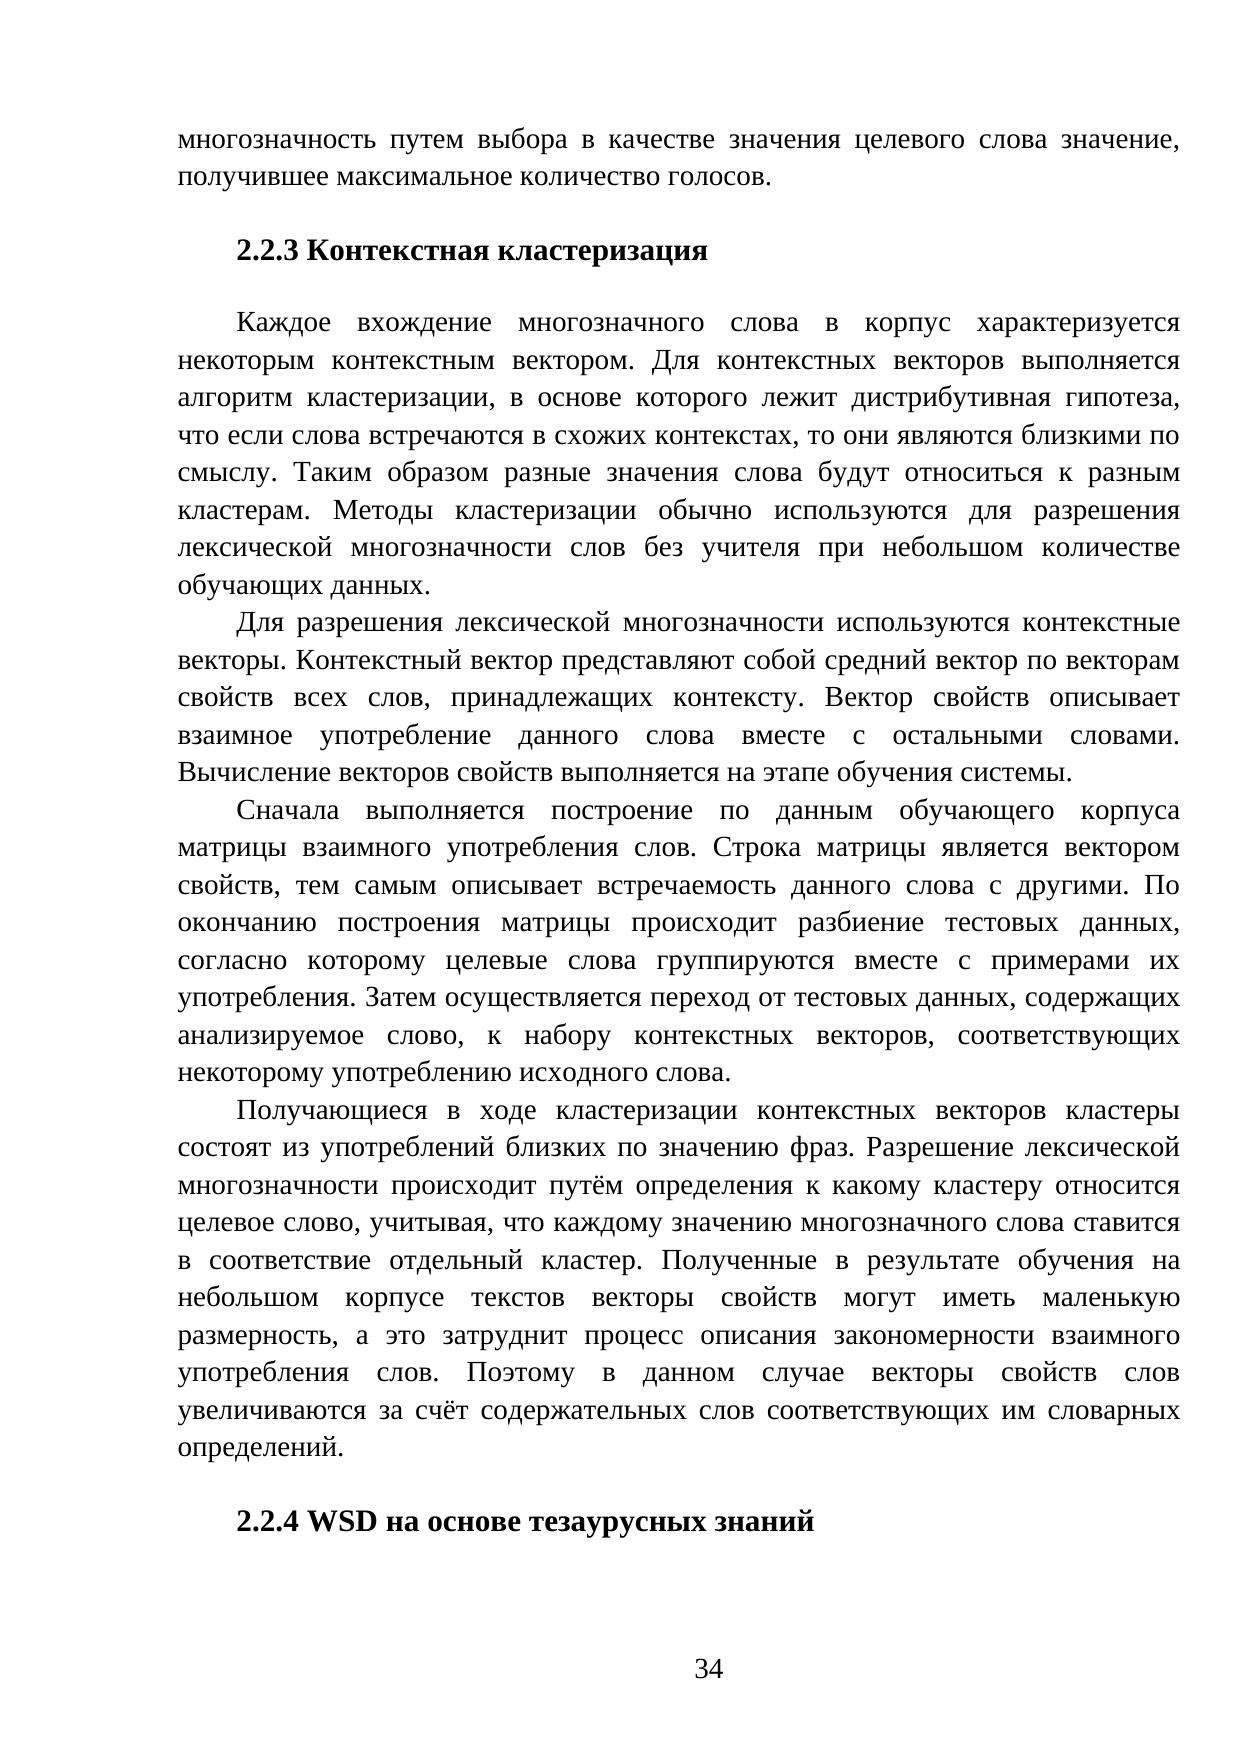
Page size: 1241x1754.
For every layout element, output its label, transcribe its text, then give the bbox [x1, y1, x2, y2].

text Для разрешения лексической многозначности используются контекстные векторы. Контекстный вектор представляют собой средний вектор по векторам свойств всех слов, принадлежащих контексту. Вектор свойств описывает взаимное употребление данного слова вместе с остальными словами. Вычисление векторов свойств выполняется на этапе обучения системы. [177, 602, 1181, 789]
text Каждое вхождение многозначного слова в корпус характеризуется некоторым контекстным вектором. Для контекстных векторов выполняется алгоритм кластеризации, в основе которого лежит дистрибутивная гипотеза, что если слова встречаются в схожих контекстах, то они являются близкими по смыслу. Таким образом разные значения слова будут относиться к разным кластерам. Методы кластеризации обычно используются для разрешения лексической многозначности слов без учителя при небольшом количестве обучающих данных. [177, 302, 1181, 602]
subtitle 2.2.3 Контекстная кластеризация [177, 231, 1181, 268]
text Сначала выполняется построение по данным обучающего корпуса матрицы взаимного употребления слов. Строка матрицы является вектором свойств, тем самым описывает встречаемость данного слова с другими. По окончанию построения матрицы происходит разбиение тестовых данных, согласно которому целевые слова группируются вместе с примерами их употребления. Затем осуществляется переход от тестовых данных, содержащих анализируемое слово, к набору контекстных векторов, соответствующих некоторому употреблению исходного слова. [177, 789, 1181, 1089]
text Получающиеся в ходе кластеризации контекстных векторов кластеры состоят из употреблений близких по значению фраз. Разрешение лексической многозначности происходит путём определения к какому кластеру относится целевое слово, учитывая, что каждому значению многозначного слова ставится в соответствие отдельный кластер. Полученные в результате обучения на небольшом корпусе текстов векторы свойств могут иметь маленькую размерность, а это затруднит процесс описания закономерности взаимного употребления слов. Поэтому в данном случае векторы свойств слов увеличиваются за счёт содержательных слов соответствующих им словарных определений. [177, 1089, 1181, 1464]
subtitle 2.2.4 WSD на основе тезаурусных знаний [177, 1502, 1181, 1539]
